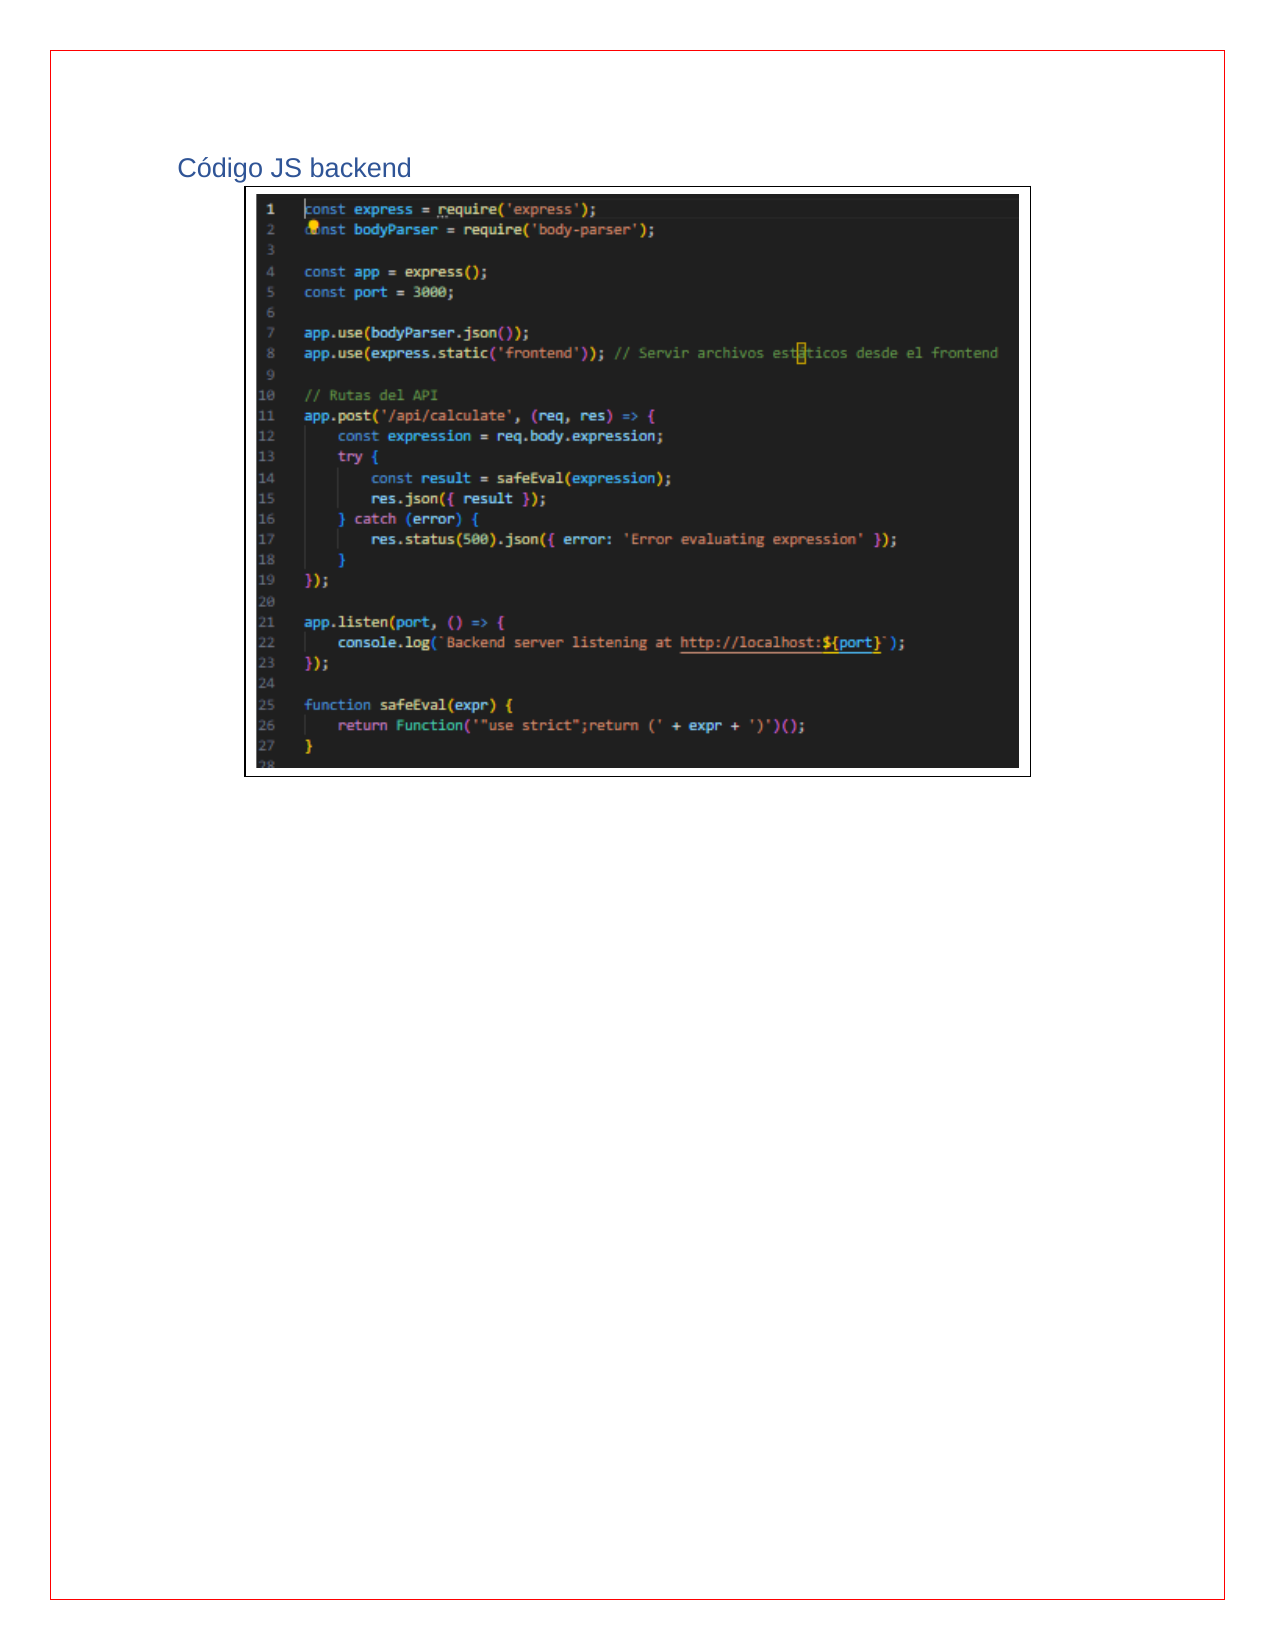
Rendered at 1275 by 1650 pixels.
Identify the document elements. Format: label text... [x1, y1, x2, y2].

table_header [246, 187, 1030, 776]
subtitle Código JS backend [177, 152, 1098, 183]
picture [256, 194, 1019, 768]
